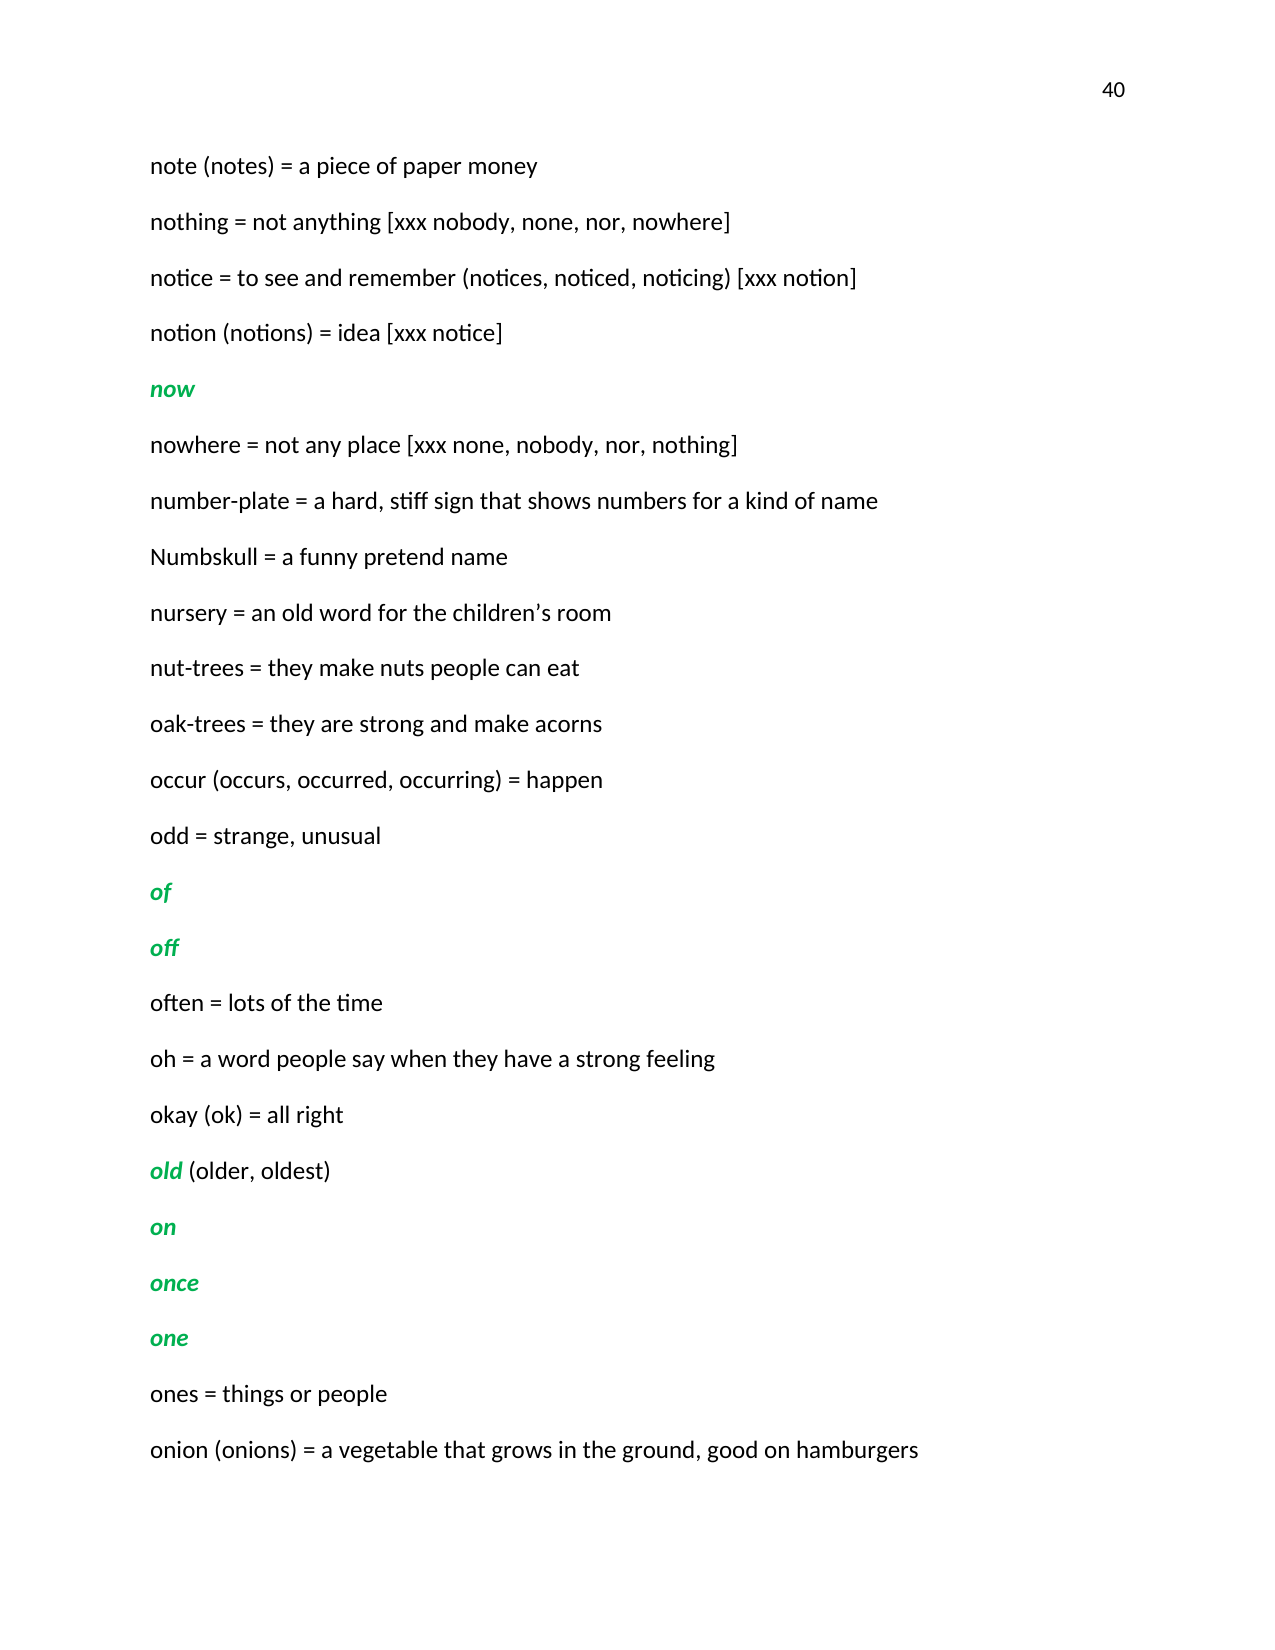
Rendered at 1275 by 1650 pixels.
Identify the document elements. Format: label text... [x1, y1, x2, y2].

text oak-trees = they are strong and make acorns [150, 708, 1125, 739]
text okay (ok) = all right [150, 1099, 1125, 1130]
text one [150, 1322, 1125, 1353]
text number-plate = a hard, stiff sign that shows numbers for a kind of name [150, 485, 1125, 516]
text on [150, 1211, 1125, 1241]
text once [150, 1267, 1125, 1297]
text occur (occurs, occurred, occurring) = happen [150, 764, 1125, 795]
text old (older, oldest) [150, 1155, 1125, 1186]
text now [150, 373, 1125, 404]
text note (notes) = a piece of paper money [150, 150, 1125, 181]
text nursery = an old word for the children’s room [150, 597, 1125, 627]
text of [150, 876, 1125, 906]
text nut-trees = they make nuts people can eat [150, 652, 1125, 683]
text notion (notions) = idea [xxx notice] [150, 317, 1125, 348]
text off [150, 932, 1125, 962]
text onion (onions) = a vegetable that grows in the ground, good on hamburgers [150, 1434, 1125, 1465]
text Numbskull = a funny pretend name [150, 541, 1125, 571]
text oh = a word people say when they have a strong feeling [150, 1043, 1125, 1074]
text odd = strange, unusual [150, 820, 1125, 851]
text often = lots of the time [150, 987, 1125, 1018]
text nothing = not anything [xxx nobody, none, nor, nowhere] [150, 206, 1125, 236]
text ones = things or people [150, 1378, 1125, 1409]
text notice = to see and remember (notices, noticed, noticing) [xxx notion] [150, 262, 1125, 292]
text nowhere = not any place [xxx none, nobody, nor, nothing] [150, 429, 1125, 460]
